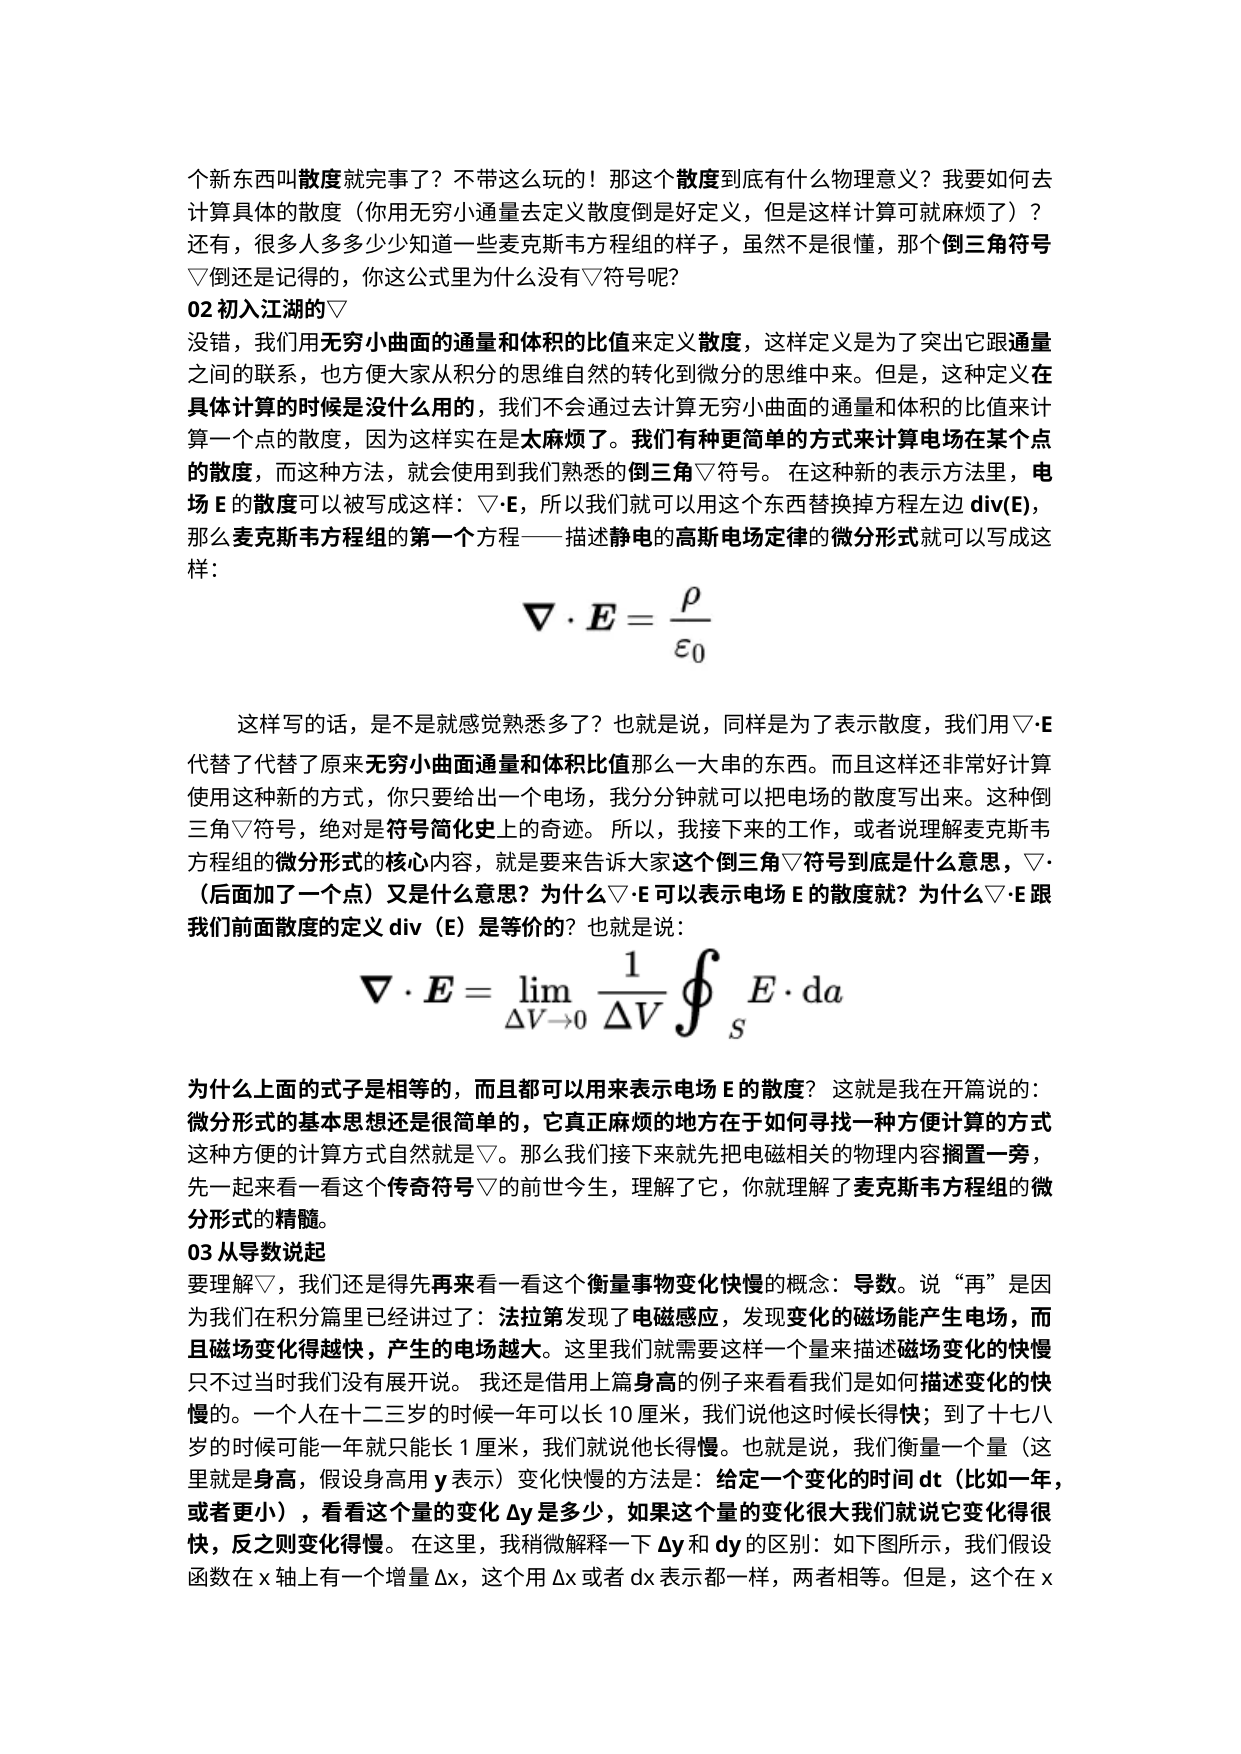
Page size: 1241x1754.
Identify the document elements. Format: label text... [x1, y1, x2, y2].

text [187, 1234, 1053, 1592]
text 02初入江湖的▽ 没错，我们用无穷小曲面的通量和体积的比值来定义散度，这样定义是为了突出它跟通量之间的联系，也方便大家从积分的思维自然的转化到微分的思维中来。但是，这种定义在具体计算的时候是没什么用的，我们不会通过去计算无穷小曲面的通量和体积的比值来计算一个点的散度，因为这样实在是太麻烦了。我们有种更简单的方式来计算电场在某个点的散度，而这种方法，就会使用到我们熟悉的倒三角▽符号。 在这种新的表示方法里，电场E的散度可以被写成这样：▽·E，所以我们就可以用这个东西替换掉方程左边div(E)，那么麦克斯韦方程组的第一个方程——描述静电的高斯电场定律的微分形式就可以写成这样： [187, 292, 1053, 584]
text 为什么上面的式子是相等的，而且都可以用来表示电场E的散度？ 这就是我在开篇说的：微分形式的基本思想还是很简单的，它真正麻烦的地方在于如何寻找一种方便计算的方式，这种方便的计算方式自然就是▽。那么我们接下来就先把电磁相关的物理内容搁置一旁，先一起来看一看这个传奇符号▽的前世今生，理解了它，你就理解了麦克斯韦方程组的微分形式的精髓。 [187, 1072, 1053, 1234]
picture [507, 584, 733, 671]
picture [352, 942, 888, 1047]
text 这样写的话，是不是就感觉熟悉多了？也就是说，同样是为了表示散度，我们用▽·E代替了代替了原来无穷小曲面通量和体积比值那么一大串的东西。而且这样还非常好计算，使用这种新的方式，你只要给出一个电场，我分分钟就可以把电场的散度写出来。这种倒三角▽符号，绝对是符号简化史上的奇迹。 所以，我接下来的工作，或者说理解麦克斯韦方程组的微分形式的核心内容，就是要来告诉大家这个倒三角▽符号到底是什么意思，▽·（后面加了一个点）又是什么意思？为什么▽·E可以表示电场E的散度就？为什么▽·E跟我们前面散度的定义div（E）是等价的？也就是说： [187, 682, 1053, 942]
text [187, 162, 1053, 292]
